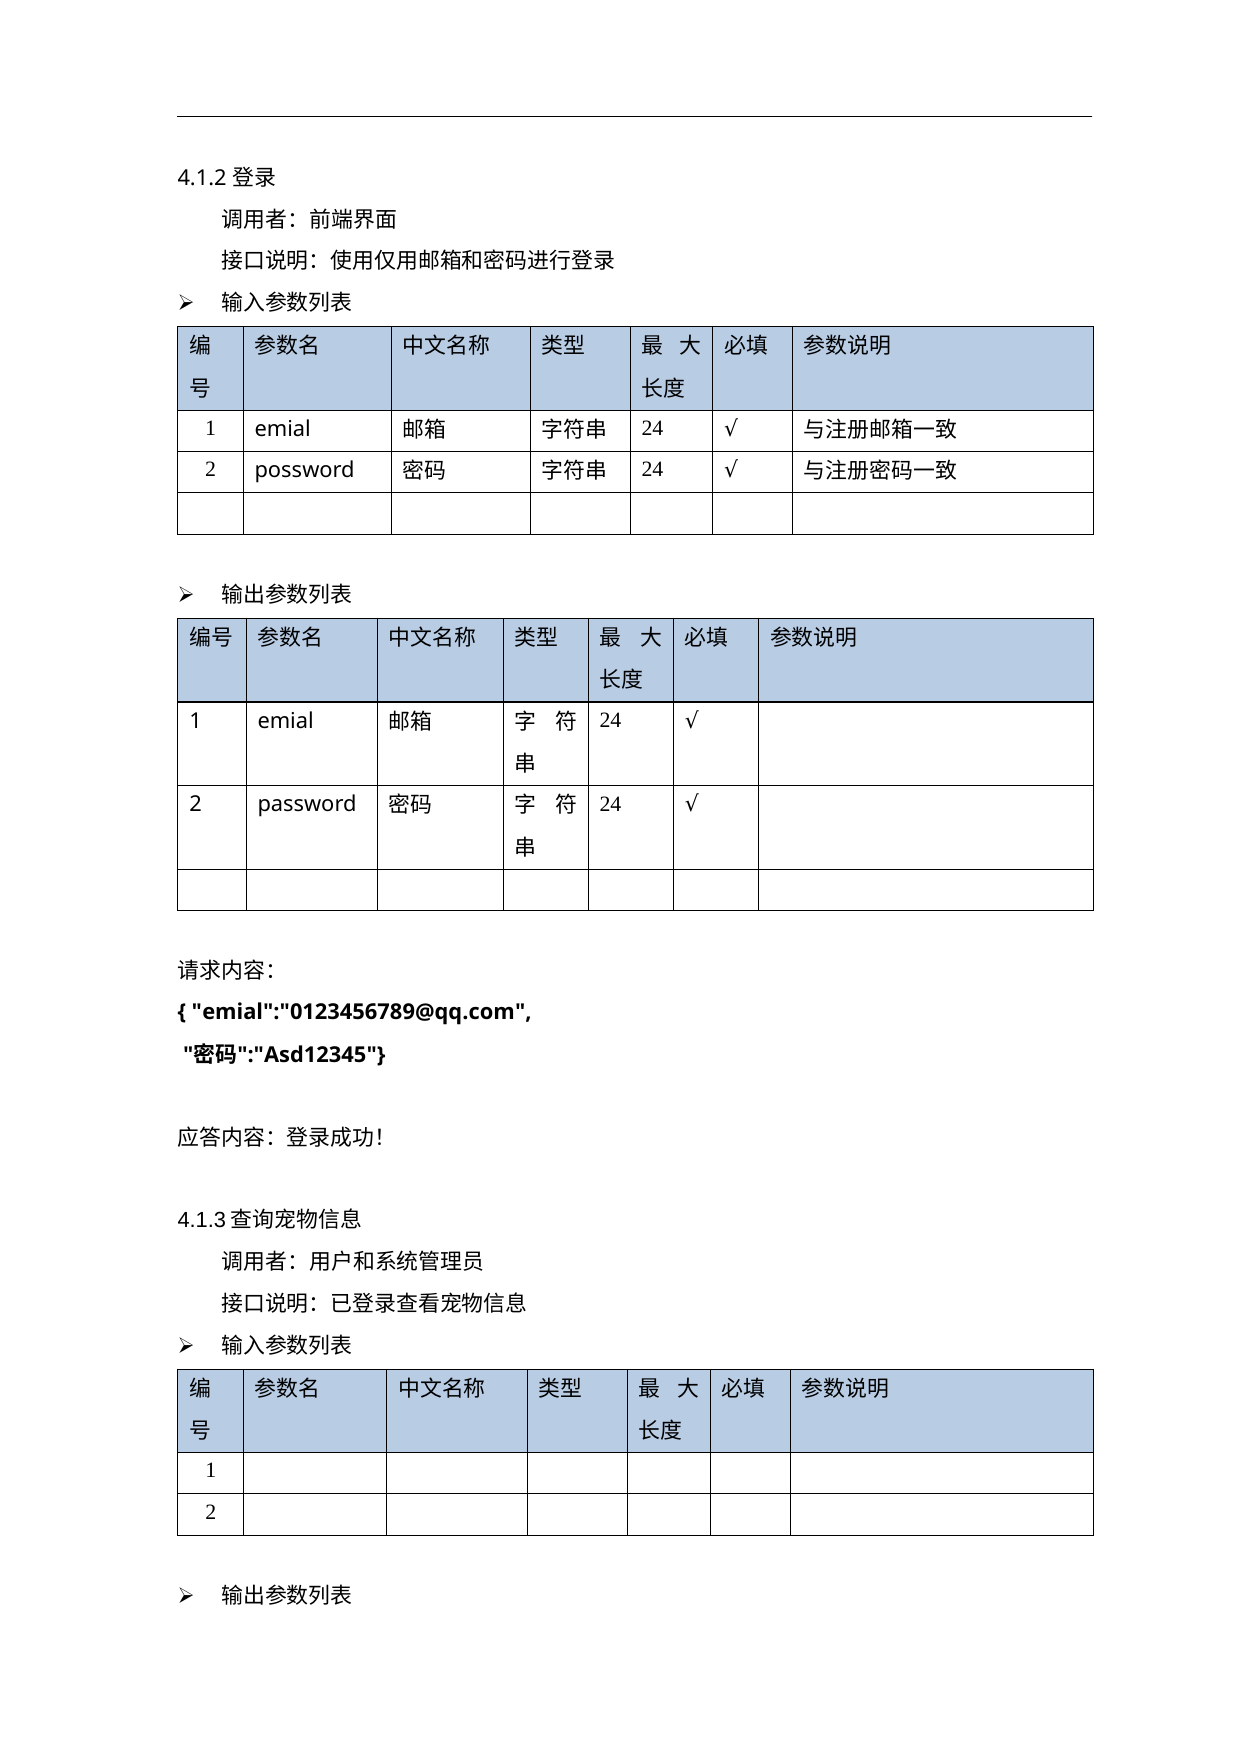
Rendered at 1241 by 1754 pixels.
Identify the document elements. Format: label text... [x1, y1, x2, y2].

table_header 中文名称 [392, 327, 530, 410]
table_cell 1 [178, 703, 246, 785]
table_header 编号 [178, 1370, 243, 1452]
table_cell 24 [589, 786, 673, 869]
table_header 必填 [711, 1370, 790, 1452]
table_cell √ [713, 452, 792, 492]
table_header 参数说明 [793, 327, 1093, 410]
table_header 类型 [531, 327, 630, 410]
table_cell √ [674, 703, 758, 785]
table_cell [759, 870, 1093, 910]
table_header 参数名 [244, 1370, 386, 1452]
table_header 参数说明 [759, 619, 1093, 701]
table_cell 24 [589, 703, 673, 785]
table_cell [378, 870, 503, 910]
table_cell [178, 493, 243, 533]
table_header 参数名 [247, 619, 377, 701]
table_cell √ [674, 786, 758, 869]
table_cell 2 [178, 1494, 243, 1534]
table_header 最大长度 [589, 619, 673, 701]
table_header 中文名称 [378, 619, 503, 701]
text { "emial":"0123456789@qq.com", [177, 994, 1092, 1028]
table_cell √ [713, 411, 792, 451]
table_cell [244, 493, 391, 533]
text 请求内容： [177, 952, 1092, 986]
table_cell 1 [178, 1453, 243, 1493]
text "密码":"Asd12345"} [177, 1036, 1092, 1069]
table_cell emial [247, 703, 377, 785]
table_header 最大长度 [631, 327, 712, 410]
table_cell 密码 [392, 452, 530, 492]
table_cell [793, 493, 1093, 533]
table_cell [791, 1453, 1093, 1493]
table_header 参数名 [244, 327, 391, 410]
table_cell [531, 493, 630, 533]
table_cell [628, 1453, 710, 1493]
table_cell [178, 870, 246, 910]
table_cell possword [244, 452, 391, 492]
table_header 中文名称 [387, 1370, 527, 1452]
text 接口说明：使用仅用邮箱和密码进行登录 [177, 242, 1092, 276]
table_cell [711, 1494, 790, 1534]
table_header 类型 [504, 619, 588, 701]
table_cell [791, 1494, 1093, 1534]
text 接口说明：已登录查看宠物信息 [177, 1285, 1092, 1319]
table_cell emial [244, 411, 391, 451]
table_cell 与注册邮箱一致 [793, 411, 1093, 451]
table_cell 2 [178, 786, 246, 869]
table_cell [504, 870, 588, 910]
table_cell [759, 786, 1093, 869]
table_cell 2 [178, 452, 243, 492]
table_cell 与注册密码一致 [793, 452, 1093, 492]
table_cell 字符串 [531, 452, 630, 492]
table_cell password [247, 786, 377, 869]
table_cell [387, 1494, 527, 1534]
list 输出参数列表 [177, 1577, 1092, 1611]
table_cell 字符串 [504, 703, 588, 785]
table_cell [759, 703, 1093, 785]
table_cell 1 [178, 411, 243, 451]
table_cell [674, 870, 758, 910]
table_cell 字符串 [531, 411, 630, 451]
table_cell [247, 870, 377, 910]
table_cell 邮箱 [392, 411, 530, 451]
table_header 类型 [528, 1370, 627, 1452]
table_cell [589, 870, 673, 910]
text 4.1.3查询宠物信息 [177, 1201, 1092, 1235]
table_cell [711, 1453, 790, 1493]
table_cell 24 [631, 452, 712, 492]
list 输入参数列表 [177, 284, 1092, 318]
text 4.1.2 登录 [177, 159, 1092, 193]
table_cell [244, 1494, 386, 1534]
list 输出参数列表 [177, 576, 1092, 610]
text 调用者：前端界面 [222, 201, 1092, 234]
table_cell [392, 493, 530, 533]
table_cell [713, 493, 792, 533]
table_header 参数说明 [791, 1370, 1093, 1452]
table_cell [387, 1453, 527, 1493]
table_cell [528, 1494, 627, 1534]
table_cell 邮箱 [378, 703, 503, 785]
text 调用者：用户和系统管理员 [222, 1243, 1092, 1277]
table_cell 24 [631, 411, 712, 451]
table_header 编号 [178, 619, 246, 701]
table_header 必填 [713, 327, 792, 410]
table_cell [244, 1453, 386, 1493]
list 输入参数列表 [177, 1327, 1092, 1361]
table_cell 字符串 [504, 786, 588, 869]
table_cell [628, 1494, 710, 1534]
text 应答内容：登录成功！ [177, 1119, 1092, 1153]
table_header 必填 [674, 619, 758, 701]
table_cell 密码 [378, 786, 503, 869]
table_header 最大长度 [628, 1370, 710, 1452]
table_header 编号 [178, 327, 243, 410]
table_cell [528, 1453, 627, 1493]
table_cell [631, 493, 712, 533]
